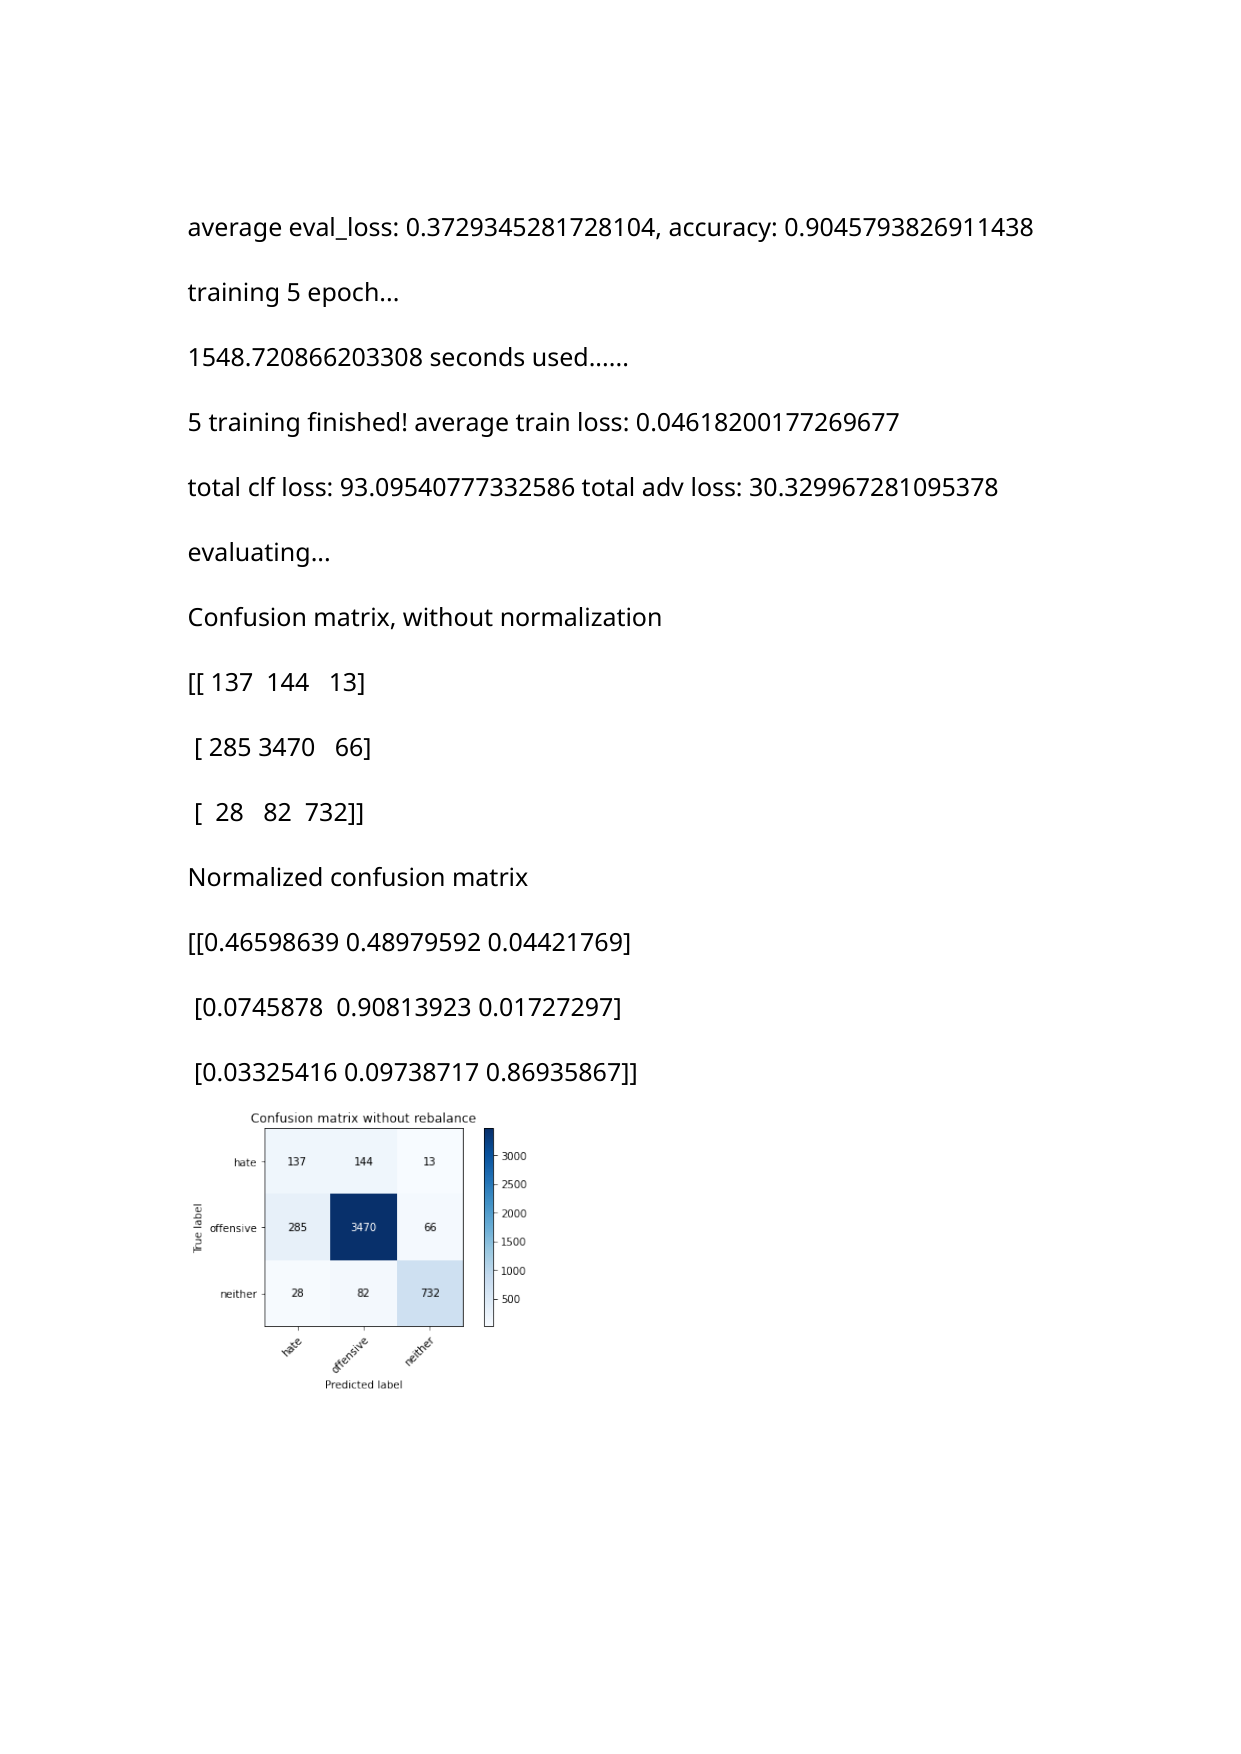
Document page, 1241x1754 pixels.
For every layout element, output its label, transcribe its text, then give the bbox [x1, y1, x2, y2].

text [ 285 3470 66] [187, 714, 1053, 779]
text [[ 137 144 13] [187, 649, 1053, 714]
text 5 training finished! average train loss: 0.04618200177269677 [187, 389, 1053, 454]
text [ 28 82 732]] [187, 779, 1053, 844]
text Normalized confusion matrix [187, 844, 1053, 909]
text evaluating... [187, 519, 1053, 584]
text average eval_loss: 0.3729345281728104, accuracy: 0.9045793826911438 [187, 194, 1053, 259]
text [[0.46598639 0.48979592 0.04421769] [187, 909, 1053, 974]
text [0.03325416 0.09738717 0.86935867]] [187, 1039, 1053, 1104]
text Confusion matrix, without normalization [187, 584, 1053, 649]
text 1548.720866203308 seconds used...... [187, 324, 1053, 389]
text training 5 epoch... [187, 259, 1053, 324]
text total clf loss: 93.09540777332586 total adv loss: 30.329967281095378 [187, 454, 1053, 519]
picture [187, 1105, 534, 1397]
text [0.0745878 0.90813923 0.01727297] [187, 974, 1053, 1039]
